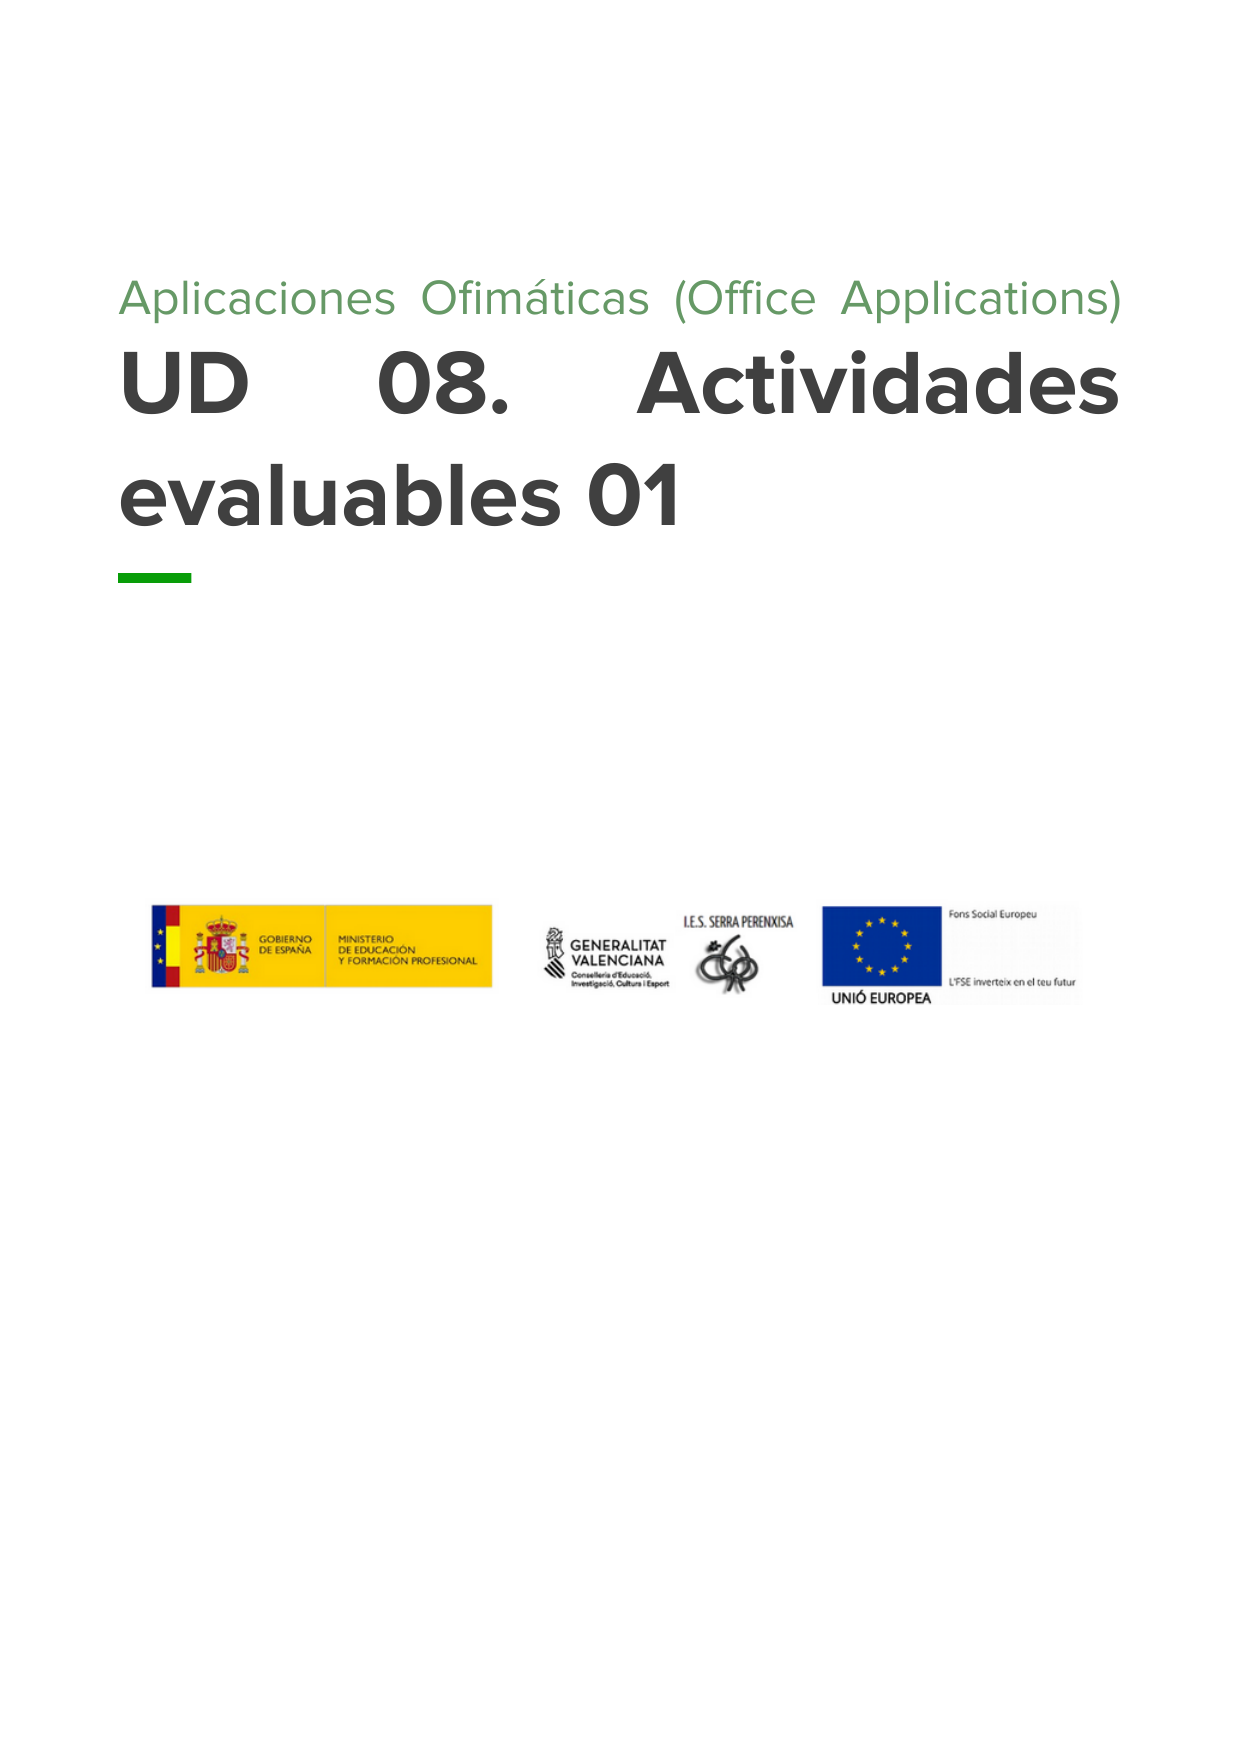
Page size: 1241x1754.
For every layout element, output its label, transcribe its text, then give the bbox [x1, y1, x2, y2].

title Aplicaciones Ofimáticas (Office Applications) UD 08. Actividades evaluables 01 [118, 268, 1122, 552]
picture [118, 885, 1123, 1005]
picture [118, 573, 192, 583]
